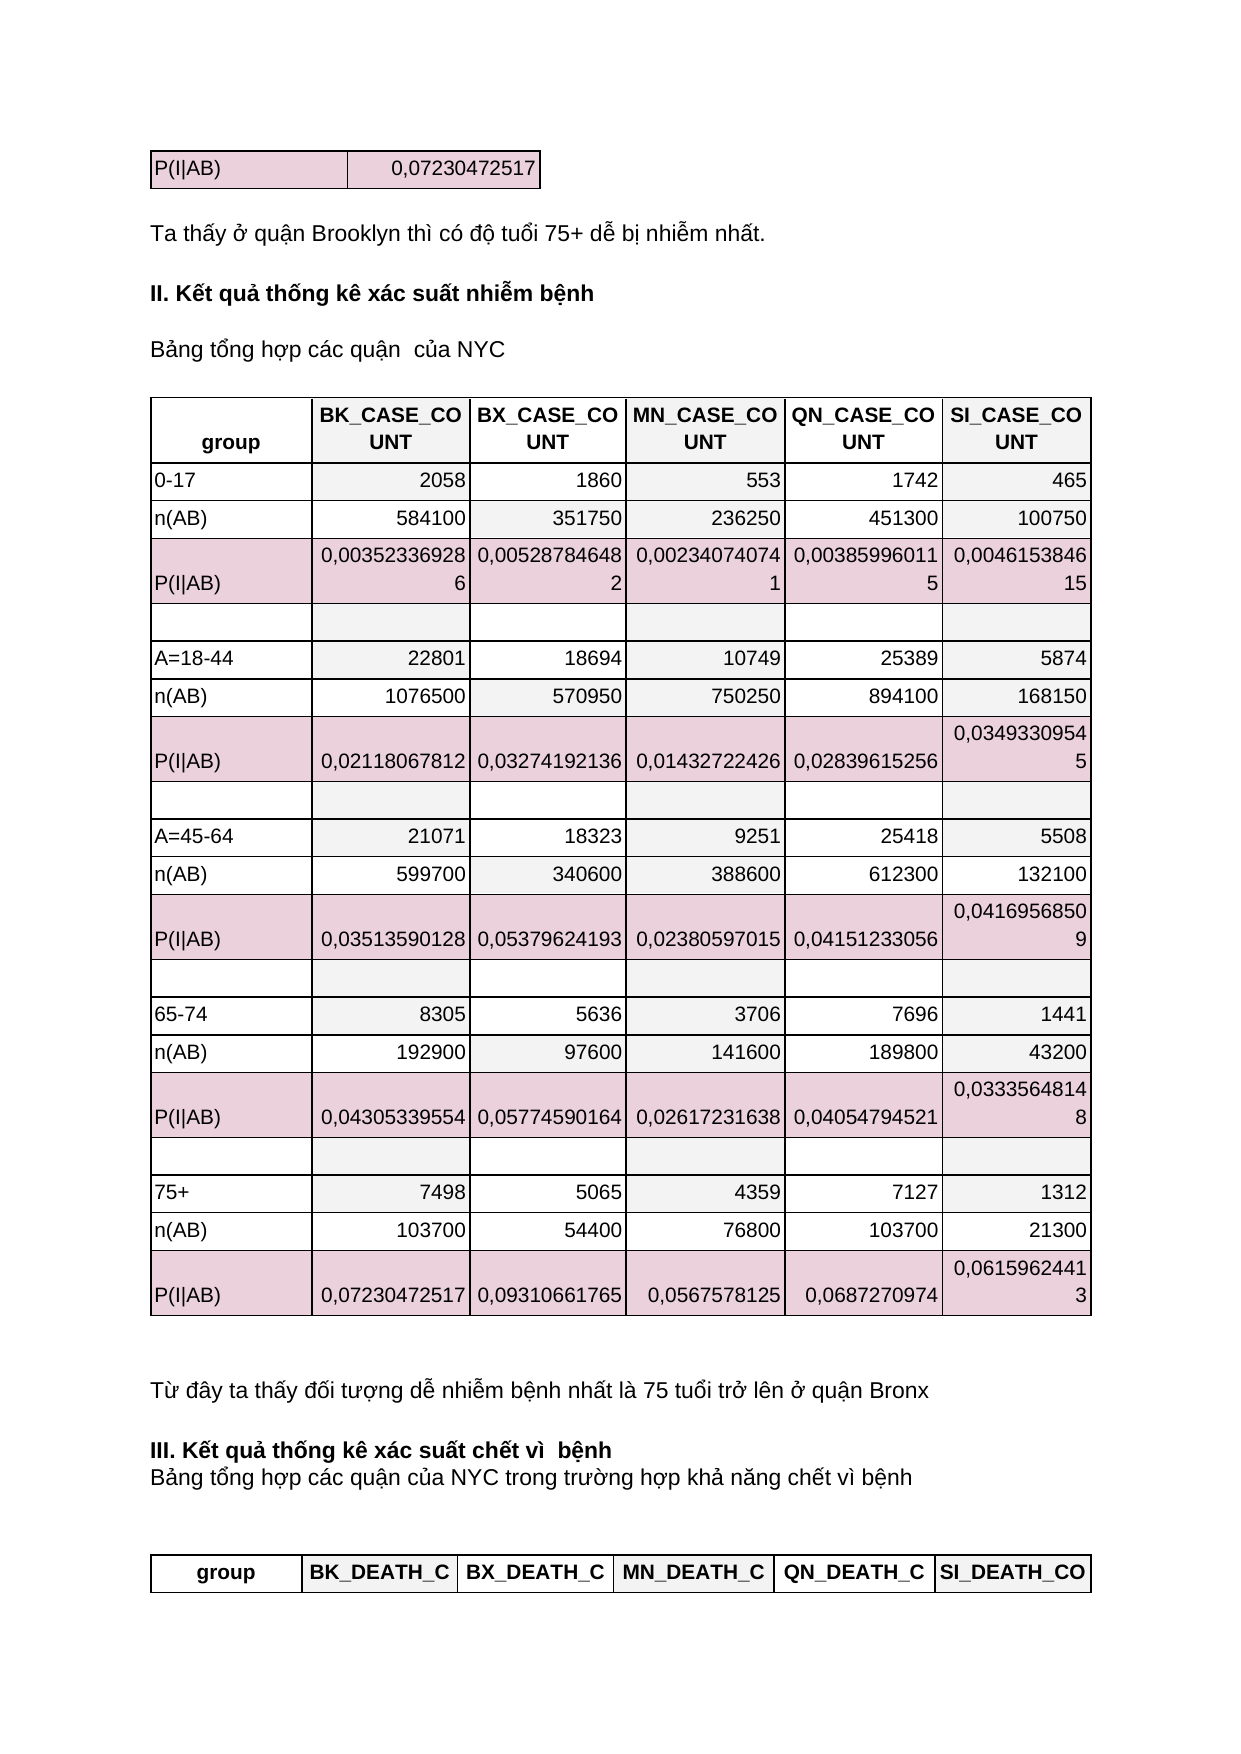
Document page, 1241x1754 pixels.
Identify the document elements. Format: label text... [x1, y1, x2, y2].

table_cell [152, 1138, 311, 1174]
table_cell n(AB) [152, 857, 311, 893]
table_cell 1860 [471, 464, 625, 500]
table_cell 54400 [471, 1213, 625, 1249]
table_header SI_CASE_COUNT [943, 398, 1090, 462]
table_cell 0,05774590164 [471, 1073, 625, 1137]
table_header MN_CASE_COUNT [627, 398, 785, 462]
table_cell [786, 604, 942, 640]
table_cell 0,04054794521 [786, 1073, 942, 1137]
table_cell 1312 [943, 1176, 1090, 1212]
table_cell [786, 1138, 942, 1174]
table_cell 21300 [943, 1213, 1090, 1249]
table_cell P(I|AB) [152, 152, 347, 188]
table_cell 340600 [471, 857, 625, 893]
table_cell 5065 [471, 1176, 625, 1212]
table_cell 7696 [786, 998, 942, 1034]
table_cell 100750 [943, 501, 1090, 537]
table_cell n(AB) [152, 501, 311, 537]
table_header QN_CASE_COUNT [786, 398, 942, 462]
table_cell 612300 [786, 857, 942, 893]
table_header BX_CASE_COUNT [471, 398, 626, 462]
table_cell [152, 960, 311, 996]
table_cell 0,04169568509 [943, 895, 1090, 959]
table_cell 0,003859960115 [786, 539, 942, 603]
table_cell [786, 782, 942, 818]
text Ta thấy ở quận Brooklyn thì có độ tuổi 75+ dễ bị nhiễm nhất. [150, 219, 1090, 246]
table_cell [943, 1138, 1090, 1174]
table_cell 168150 [943, 680, 1090, 716]
text Bảng tổng hợp các quận của NYC [150, 336, 1090, 363]
table_cell 388600 [627, 857, 784, 893]
table_cell 750250 [627, 680, 784, 716]
table_header BX_DEATH_COUNT [458, 1556, 613, 1592]
table_header MN_DEATH_COUNT [614, 1556, 773, 1592]
table_cell 5508 [943, 820, 1090, 856]
table_cell 0,07230472517 [348, 152, 539, 188]
table_cell [152, 782, 311, 818]
table_cell 141600 [627, 1036, 784, 1072]
table_header BK_DEATH_COUNT [303, 1556, 457, 1592]
table_cell 9251 [627, 820, 784, 856]
table_cell [627, 960, 784, 996]
table_cell 18694 [471, 642, 625, 678]
table_cell [471, 960, 625, 996]
table_cell 7127 [786, 1176, 942, 1212]
table_header SI_DEATH_COUNT [936, 1556, 1090, 1592]
table_cell 1441 [943, 998, 1090, 1034]
table_cell 894100 [786, 680, 942, 716]
table_cell 5874 [943, 642, 1090, 678]
table_cell [471, 604, 625, 640]
subtitle III. Kết quả thống kê xác suất chết vì bệnh [150, 1437, 1090, 1463]
table_cell [943, 604, 1090, 640]
table_cell 0,07230472517 [313, 1251, 469, 1315]
table_cell 97600 [471, 1036, 625, 1072]
table_cell 10749 [627, 642, 784, 678]
table_cell 0,02839615256 [786, 717, 942, 781]
table_cell 103700 [786, 1213, 942, 1249]
table_cell [943, 782, 1090, 818]
table_cell 76800 [627, 1213, 784, 1249]
table_cell [627, 1138, 784, 1174]
table_header BK_CASE_COUNT [313, 398, 470, 462]
table_cell n(AB) [152, 680, 311, 716]
table_cell 1076500 [313, 680, 469, 716]
table_cell [471, 782, 625, 818]
table_cell 0,02617231638 [627, 1073, 784, 1137]
table_cell 43200 [943, 1036, 1090, 1072]
table_cell 5636 [471, 998, 625, 1034]
table_cell [313, 782, 469, 818]
table_cell 22801 [313, 642, 469, 678]
text Từ đây ta thấy đối tượng dễ nhiễm bệnh nhất là 75 tuổi trở lên ở quận Bronx [150, 1377, 1090, 1403]
table_cell 75+ [152, 1176, 311, 1212]
subtitle II. Kết quả thống kê xác suất nhiễm bệnh [150, 280, 1090, 306]
table_cell 351750 [471, 501, 625, 537]
table_cell 0,0567578125 [627, 1251, 784, 1315]
table_cell 65-74 [152, 998, 311, 1034]
table_cell 0,0687270974 [786, 1251, 942, 1315]
table_cell 0,03513590128 [313, 895, 469, 959]
table_cell [627, 604, 784, 640]
table_header group [152, 1556, 301, 1592]
table_cell 599700 [313, 857, 469, 893]
table_cell [313, 604, 469, 640]
table_cell 7498 [313, 1176, 469, 1212]
table_cell 236250 [627, 501, 784, 537]
table_cell 25418 [786, 820, 942, 856]
table_cell A=45-64 [152, 820, 311, 856]
table_cell 553 [627, 464, 784, 500]
table_cell P(I|AB) [152, 539, 311, 603]
table_cell 0,01432722426 [627, 717, 784, 781]
table_cell 4359 [627, 1176, 784, 1212]
table_cell P(I|AB) [152, 1073, 311, 1137]
table_cell 0,04305339554 [313, 1073, 469, 1137]
table_cell 451300 [786, 501, 942, 537]
table_cell 0,06159624413 [943, 1251, 1090, 1315]
table_cell 584100 [313, 501, 469, 537]
table_cell A=18-44 [152, 642, 311, 678]
table_cell [786, 960, 942, 996]
text Bảng tổng hợp các quận của NYC trong trường hợp khả năng chết vì bệnh [150, 1463, 1090, 1490]
table_cell [627, 782, 784, 818]
table_cell 0,09310661765 [471, 1251, 625, 1315]
table_cell [313, 1138, 469, 1174]
table_cell [152, 604, 311, 640]
table_cell [943, 960, 1090, 996]
table_cell 465 [943, 464, 1090, 500]
table_cell 8305 [313, 998, 469, 1034]
table_cell 0,003523369286 [313, 539, 469, 603]
table_cell 0,03493309545 [943, 717, 1090, 781]
table_cell 2058 [313, 464, 469, 500]
table_cell 189800 [786, 1036, 942, 1072]
table_cell n(AB) [152, 1036, 311, 1072]
table_cell 1742 [786, 464, 942, 500]
table_cell 0,004615384615 [943, 539, 1090, 603]
table_cell 21071 [313, 820, 469, 856]
table_cell [471, 1138, 625, 1174]
table_header QN_DEATH_COUNT [775, 1556, 934, 1592]
table_cell 0,002340740741 [627, 539, 784, 603]
table_cell 0,05379624193 [471, 895, 625, 959]
table_header group [152, 398, 312, 462]
table_cell P(I|AB) [152, 895, 311, 959]
table_cell 192900 [313, 1036, 469, 1072]
table_cell 570950 [471, 680, 625, 716]
table_cell 18323 [471, 820, 625, 856]
table_cell 0,02118067812 [313, 717, 469, 781]
table_cell 0-17 [152, 464, 311, 500]
table_cell 3706 [627, 998, 784, 1034]
table_cell 0,03335648148 [943, 1073, 1090, 1137]
table_cell 0,03274192136 [471, 717, 625, 781]
table_cell [313, 960, 469, 996]
table_cell 0,005287846482 [471, 539, 625, 603]
table_cell n(AB) [152, 1213, 311, 1249]
table_cell 0,04151233056 [786, 895, 942, 959]
table_cell 103700 [313, 1213, 469, 1249]
table_cell 25389 [786, 642, 942, 678]
table_cell 132100 [943, 857, 1090, 893]
table_cell 0,02380597015 [627, 895, 784, 959]
table_cell P(I|AB) [152, 717, 311, 781]
table_cell P(I|AB) [152, 1251, 311, 1315]
